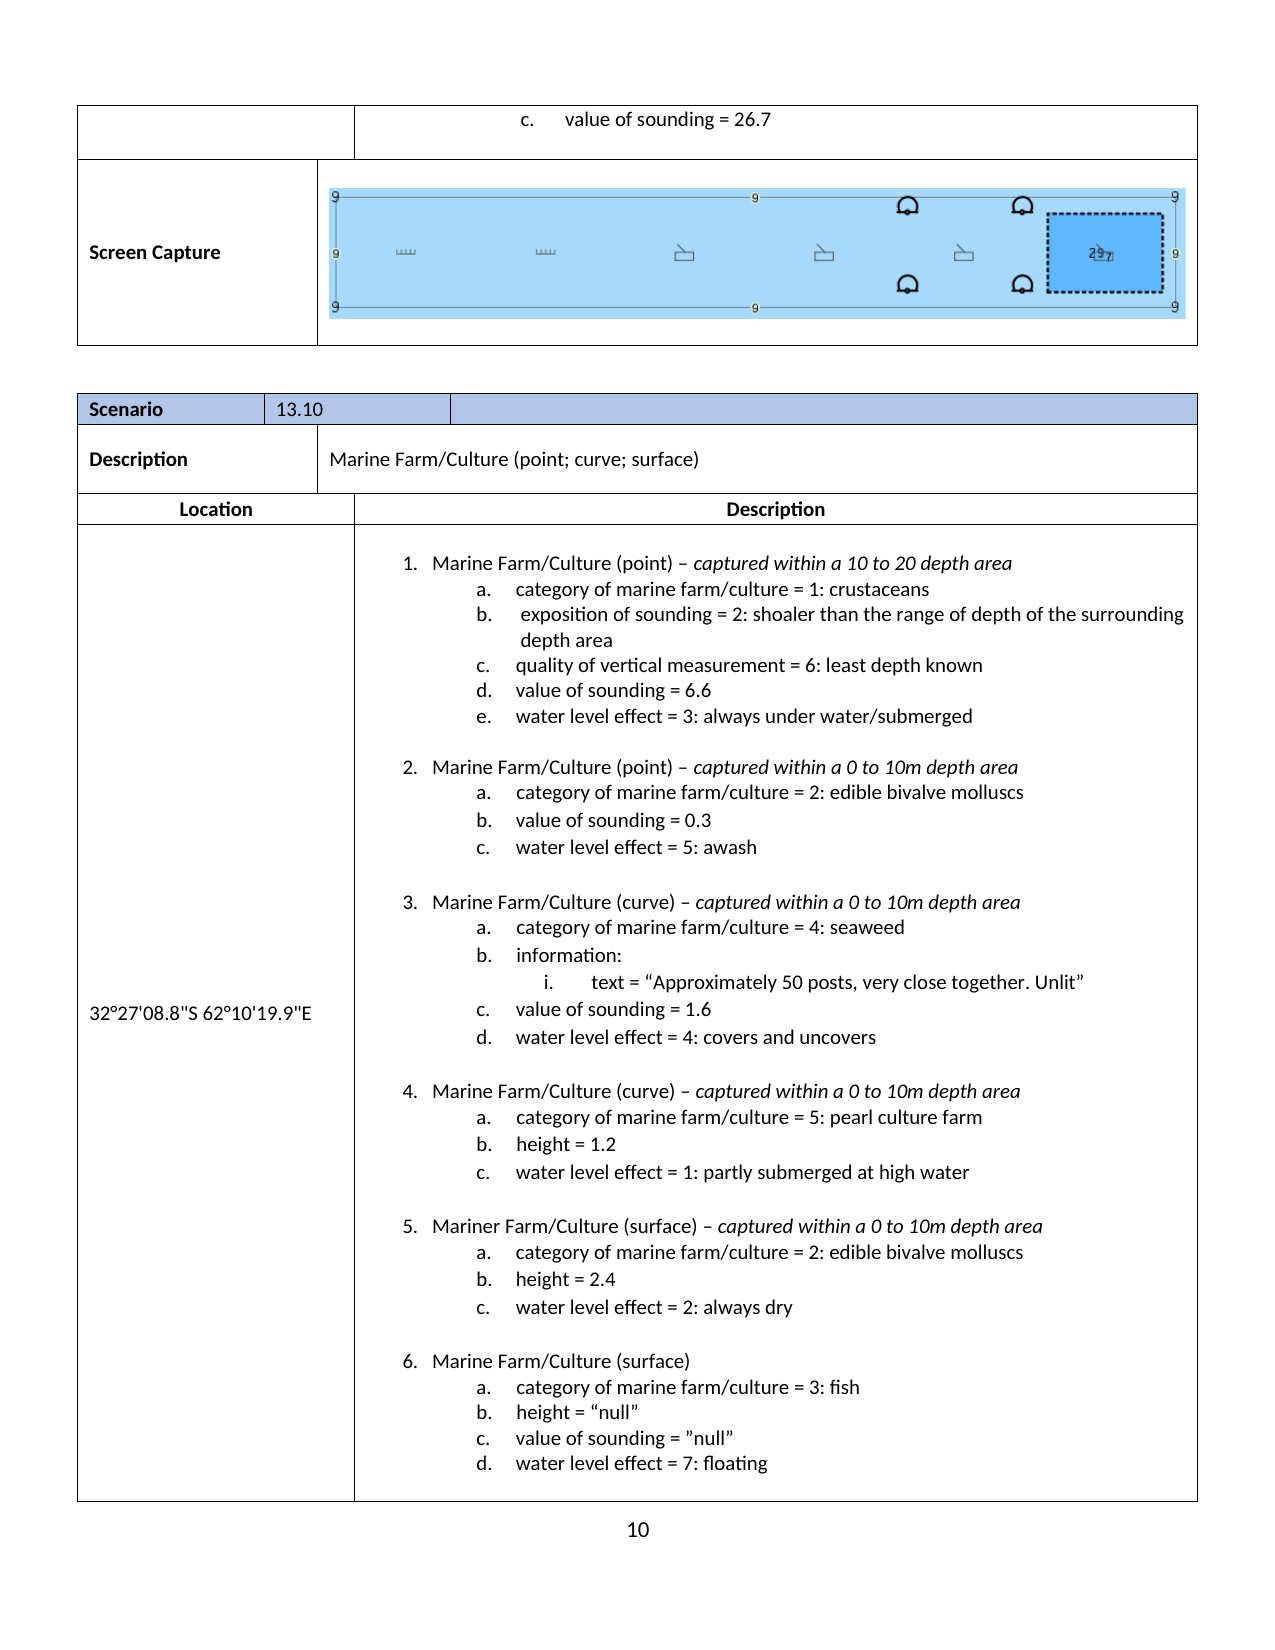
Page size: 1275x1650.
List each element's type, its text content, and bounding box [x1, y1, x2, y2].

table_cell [78, 106, 354, 159]
table_header [451, 394, 1197, 424]
table_header 13.10 [265, 394, 450, 424]
table_cell Marine Farm/Culture (point) – captured within a 10 to 20 depth area category of marine farm/culture = 1: crustaceans exposition of sounding = 2: shoaler than the range of depth of the surrounding depth area quality of vertical measurement = 6: least depth known value of sounding = 6.6 water level effect = 3: always under water/submerged Marine Farm/Culture (point) – captured within a 0 to 10m depth area category of marine farm/culture = 2: edible bivalve molluscs b. value of sounding = 0.3 c. water level effect = 5: awash Marine Farm/Culture (curve) – captured within a 0 to 10m depth area category of marine farm/culture = 4: seaweed information: text = “Approximately 50 posts, very close together. Unlit” c. value of sounding = 1.6 d. water level effect = 4: covers and uncovers Marine Farm/Culture (curve) – captured within a 0 to 10m depth area category of marine farm/culture = 5: pearl culture farm height = 1.2 c. water level effect = 1: partly submerged at high water Mariner Farm/Culture (surface) – captured within a 0 to 10m depth area a. category of marine farm/culture = 2: edible bivalve molluscs b. height = 2.4 c. water level effect = 2: always dry Marine Farm/Culture (surface) category of marine farm/culture = 3: fish height = “null” c. value of sounding = ”null” d. water level effect = 7: floating [355, 525, 1197, 1501]
table_cell Location [78, 494, 354, 524]
table_cell Marine Farm/Culture (point; curve; surface) [318, 425, 1197, 493]
table_cell Description [78, 425, 317, 493]
table_cell Description [355, 494, 1197, 524]
picture [329, 188, 1186, 319]
table_cell [318, 160, 1197, 344]
table_cell Screen Capture [78, 160, 317, 344]
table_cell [355, 106, 1197, 159]
table_cell 32°27'08.8"S 62°10'19.9"E [78, 525, 354, 1501]
table_header Scenario [78, 394, 264, 424]
